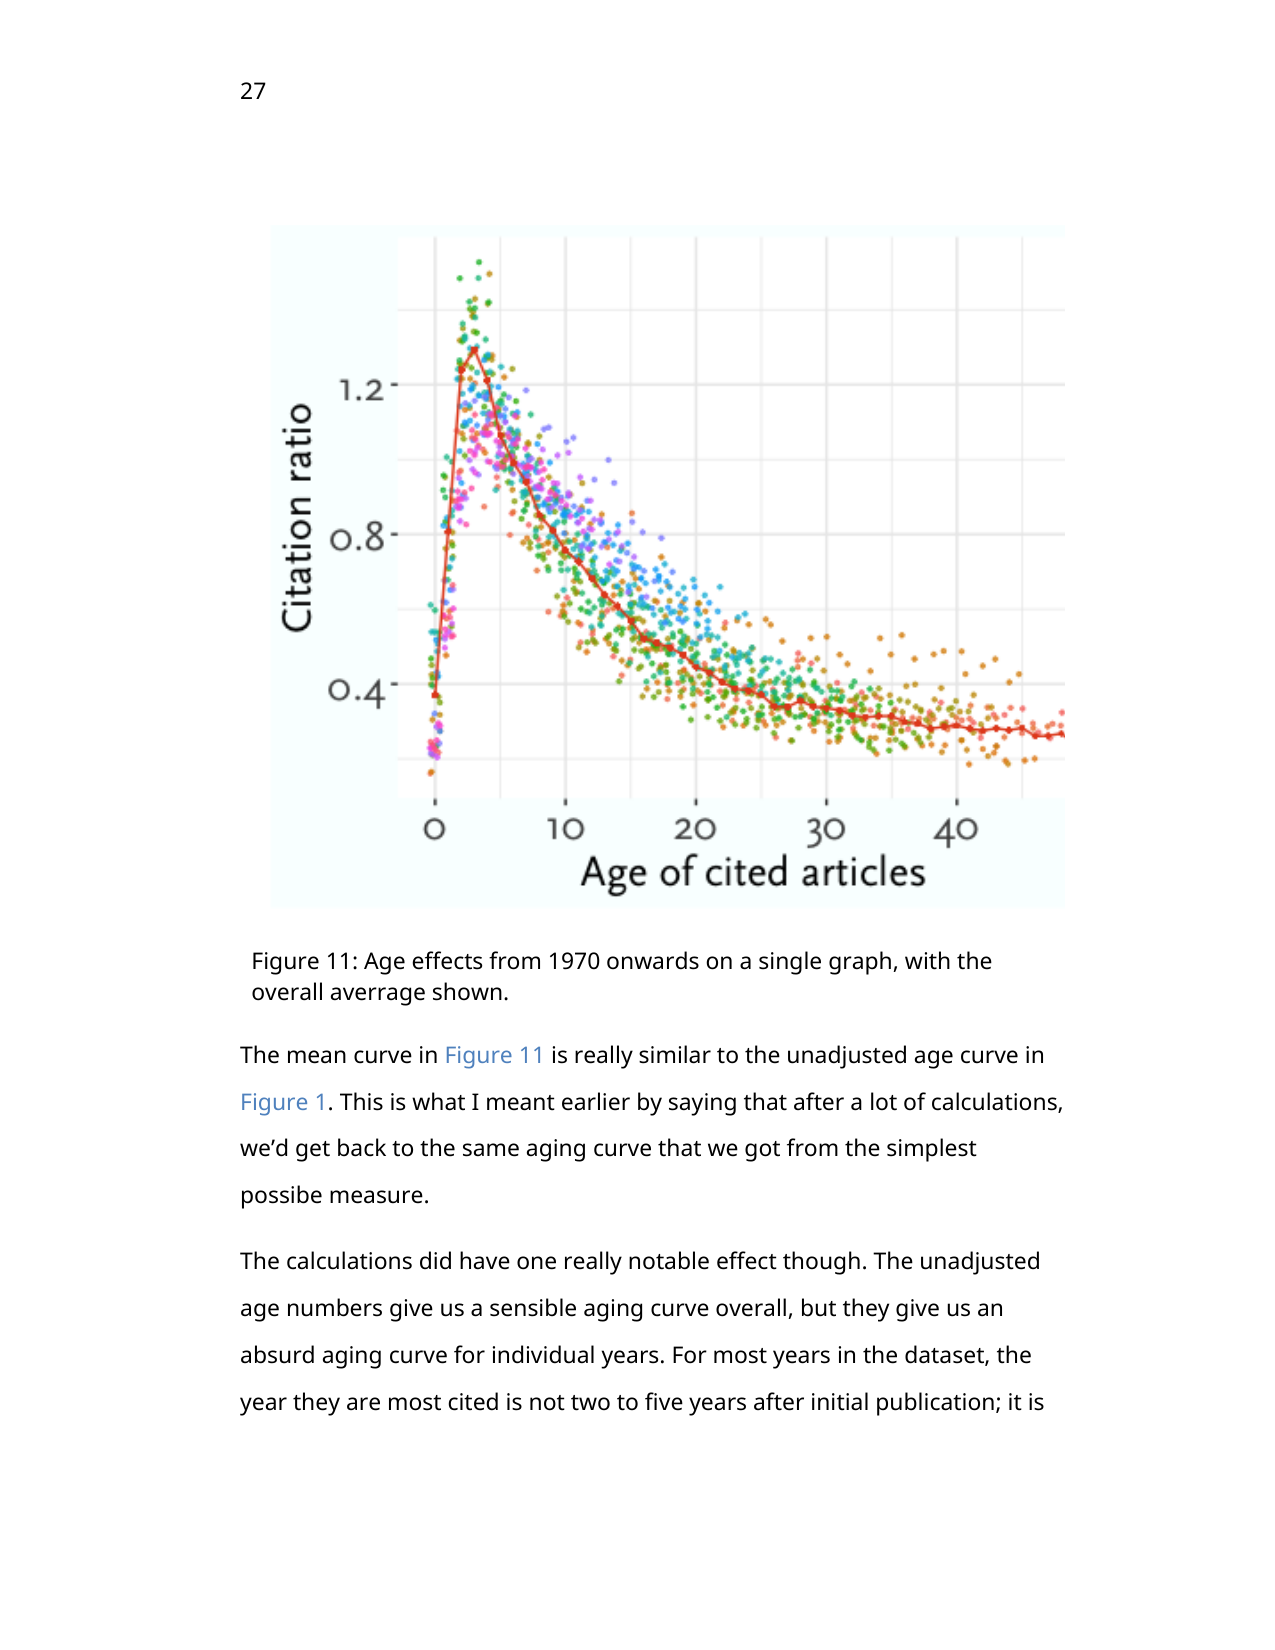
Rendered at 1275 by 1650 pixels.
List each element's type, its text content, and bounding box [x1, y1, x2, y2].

table_header Figure 11: Age effects from 1970 onwards on a single graph, with the overall averrage shown. [240, 225, 1065, 1020]
text The mean curve in Figure 11 is really similar to the unadjusted age curve in Figure 1. This is what I meant earlier by saying that after a lot of calculations, we’d get back to the same aging curve that we got from the simplest possibe measure. [240, 1038, 1065, 1210]
picture [270, 225, 1065, 909]
